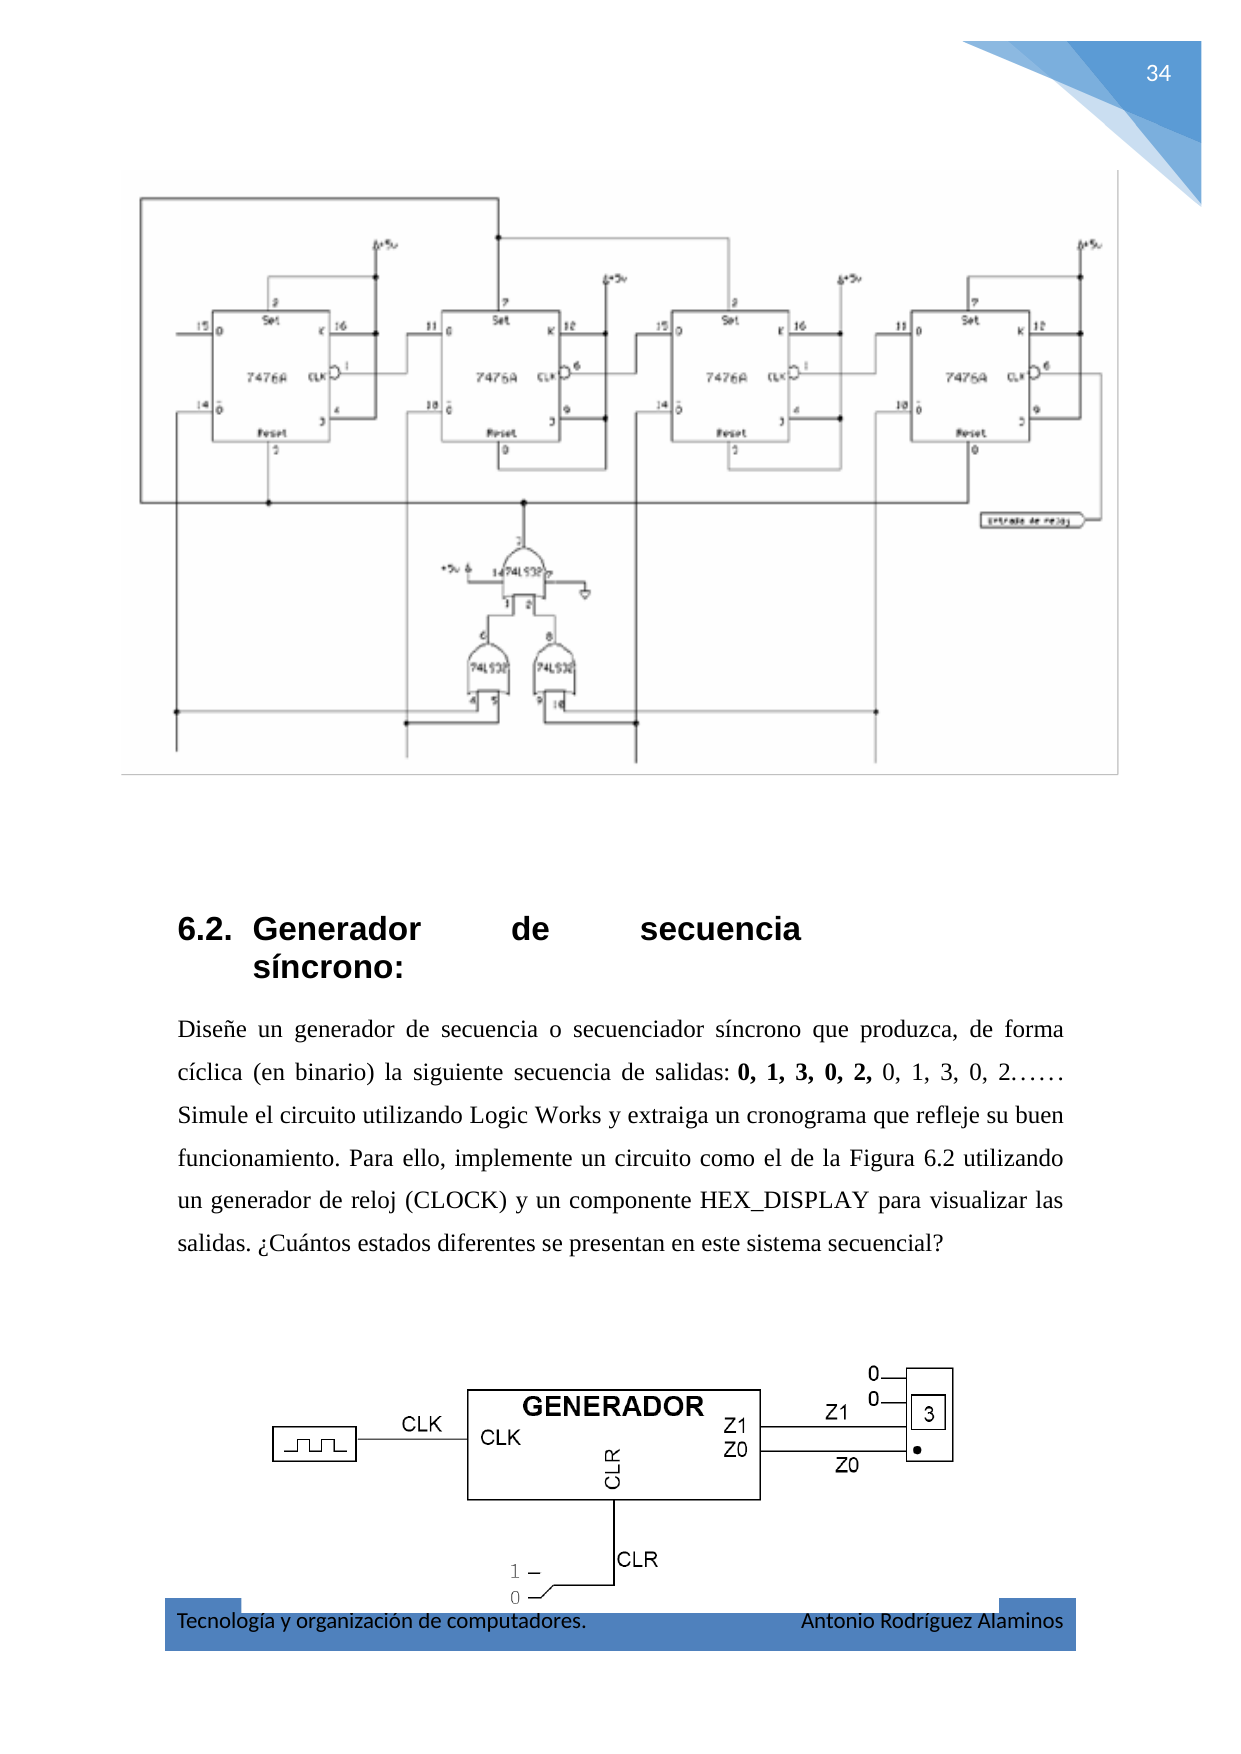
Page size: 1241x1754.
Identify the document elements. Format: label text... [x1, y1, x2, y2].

list Generador de secuencia síncrono: [177, 908, 801, 985]
text Diseñe un generador de secuencia o secuenciador síncrono que produzca, de forma cíclica (en binario) la siguiente secuencia de salidas: 0, 1, 3, 0, 2, 0, 1, 3, 0, 2...... Simule el circuito utilizando Logic Works y extraiga un cronograma que refleje su buen funcionamiento. Para ello, implemente un circuito como el de la Figura 6.2 utilizando un generador de reloj (CLOCK) y un componente HEX_DISPLAY para visualizar las salidas. ¿Cuántos estados diferentes se presentan en este sistema secuencial? [177, 1014, 1064, 1257]
picture [121, 41, 1202, 777]
picture [241, 1296, 999, 1613]
